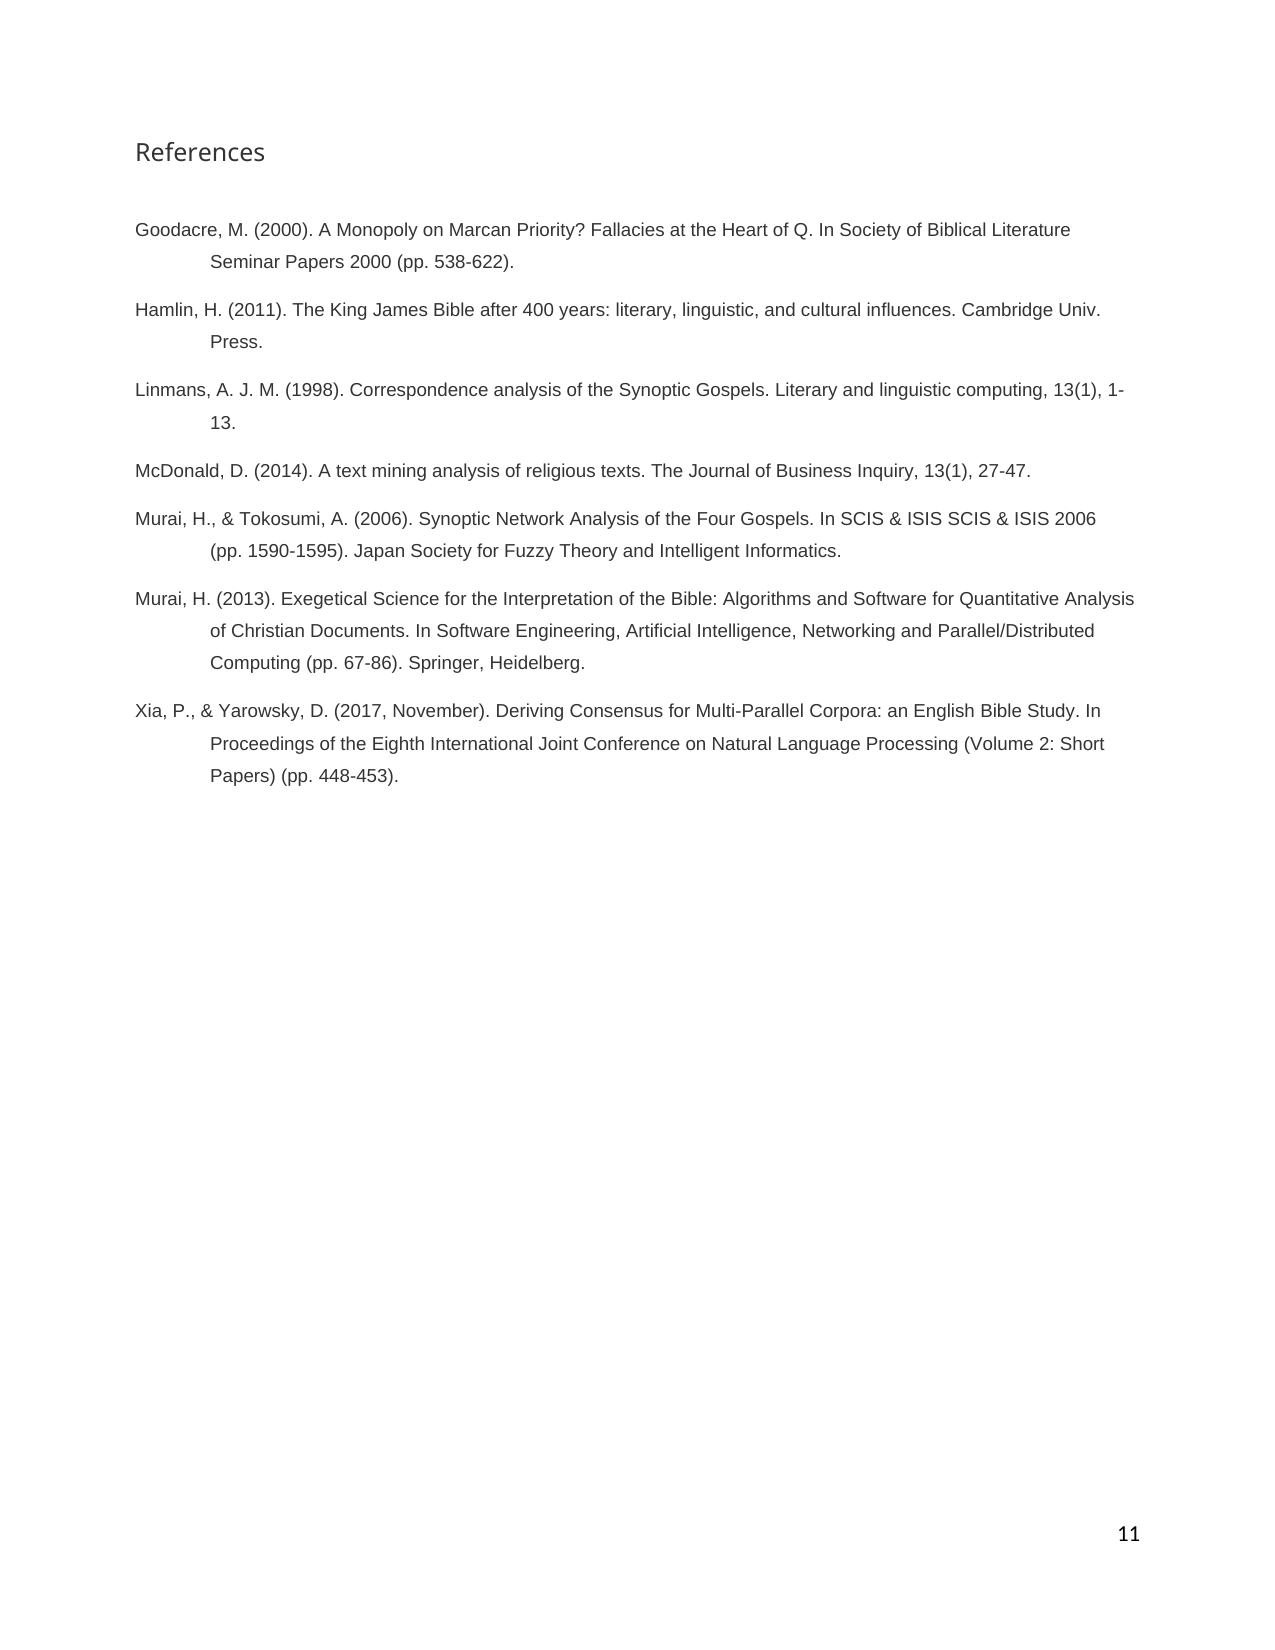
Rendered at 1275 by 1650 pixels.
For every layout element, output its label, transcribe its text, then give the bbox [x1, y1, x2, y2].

text Goodacre, M. (2000). A Monopoly on Marcan Priority? Fallacies at the Heart of Q. In Society of Biblical Literature Seminar Papers 2000 (pp. 538-622). [135, 219, 1140, 273]
text Murai, H., & Tokosumi, A. (2006). Synoptic Network Analysis of the Four Gospels. In SCIS & ISIS SCIS & ISIS 2006 (pp. 1590-1595). Japan Society for Fuzzy Theory and Intelligent Informatics. [135, 507, 1140, 561]
text Xia, P., & Yarowsky, D. (2017, November). Deriving Consensus for Multi-Parallel Corpora: an English Bible Study. In Proceedings of the Eighth International Joint Conference on Natural Language Processing (Volume 2: Short Papers) (pp. 448-453). [135, 700, 1140, 786]
text Murai, H. (2013). Exegetical Science for the Interpretation of the Bible: Algorithms and Software for Quantitative Analysis of Christian Documents. In Software Engineering, Artificial Intelligence, Networking and Parallel/Distributed Computing (pp. 67-86). Springer, Heidelberg. [135, 587, 1140, 674]
text Hamlin, H. (2011). The King James Bible after 400 years: literary, linguistic, and cultural influences. Cambridge Univ. Press. [135, 299, 1140, 353]
text References [135, 135, 1140, 169]
text McDonald, D. (2014). A text mining analysis of religious texts. The Journal of Business Inquiry, 13(1), 27-47. [135, 459, 1140, 481]
text Linmans, A. J. M. (1998). Correspondence analysis of the Synoptic Gospels. Literary and linguistic computing, 13(1), 1-13. [135, 379, 1140, 433]
